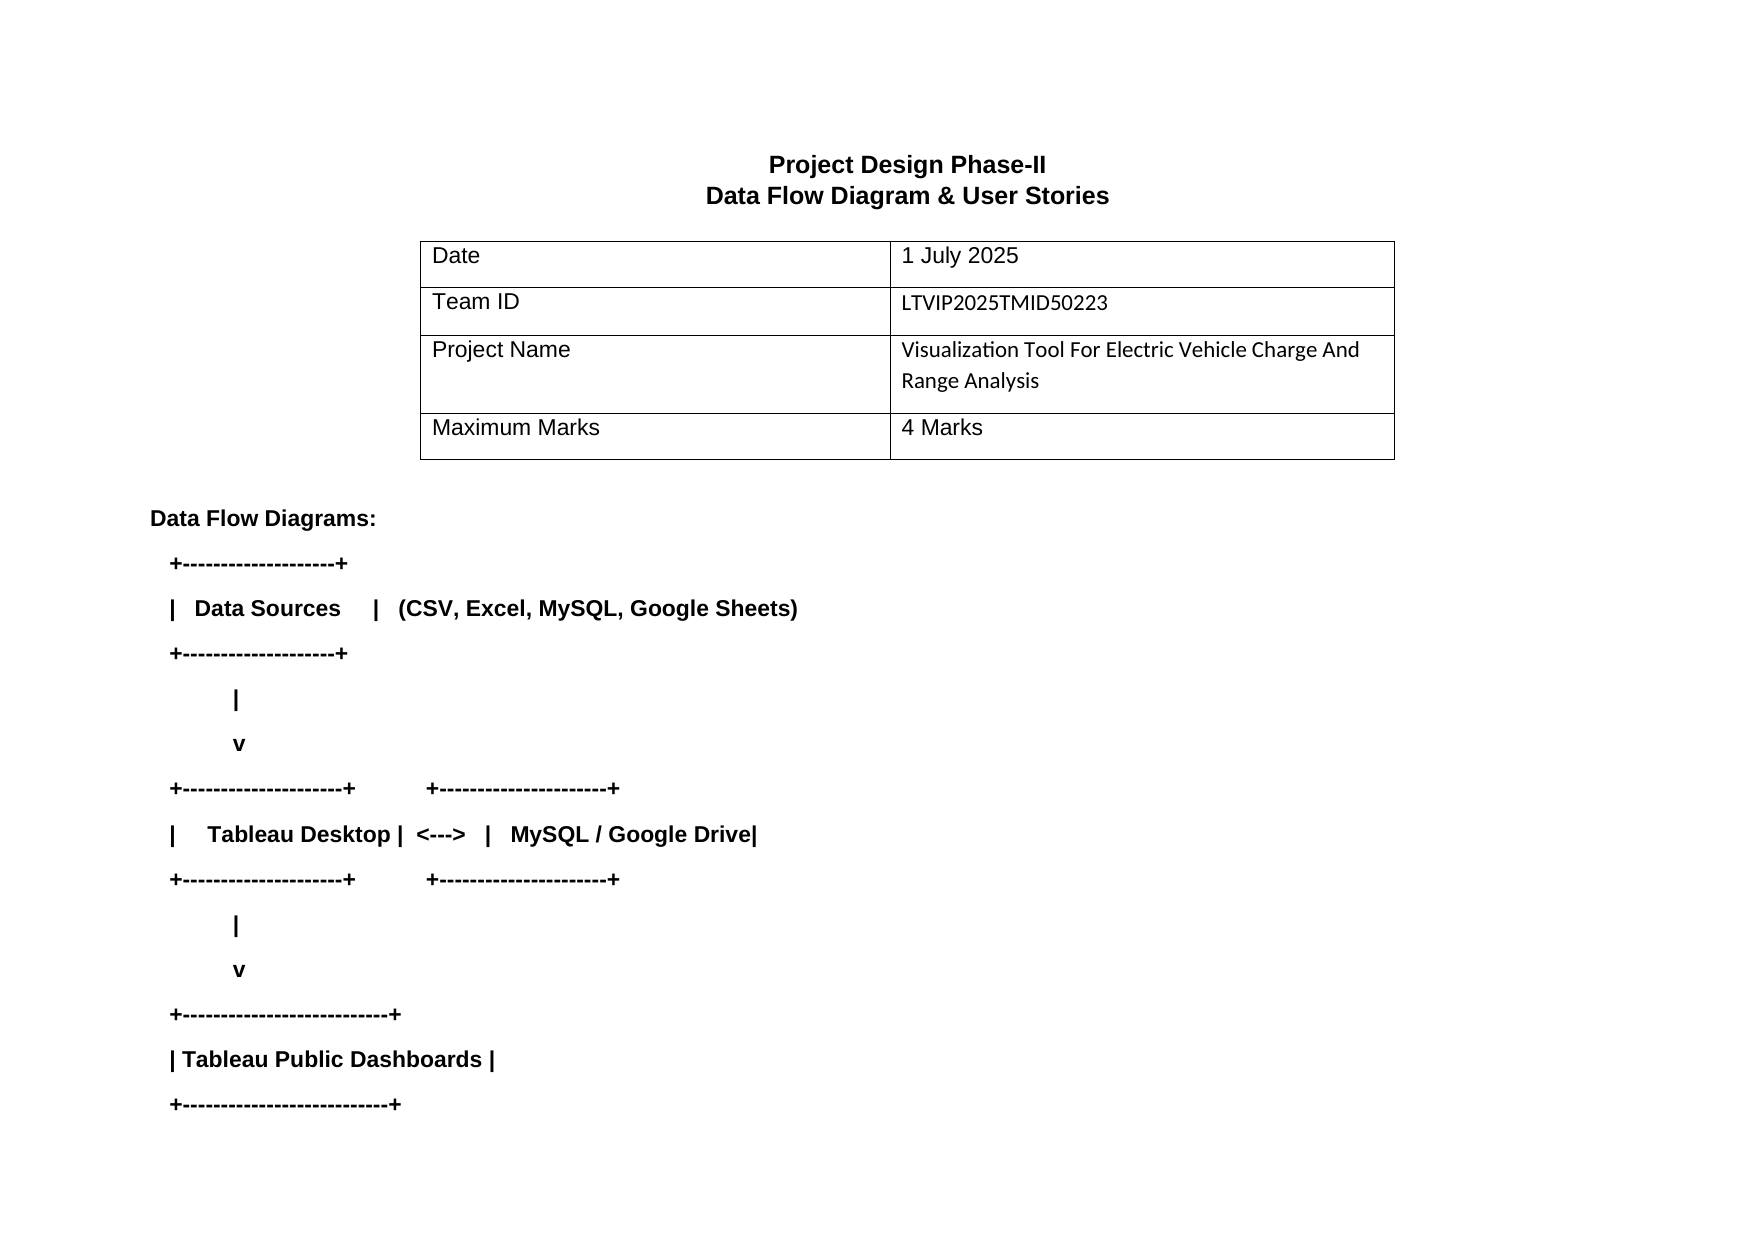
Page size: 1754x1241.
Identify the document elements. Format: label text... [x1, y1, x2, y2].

text Project Design Phase-II [150, 150, 1665, 179]
text | [150, 685, 1665, 712]
table_cell 4 Marks [891, 414, 1394, 459]
text Data Flow Diagrams: [150, 505, 1665, 531]
text +--------------------+ [150, 640, 1665, 666]
table_cell Project Name [421, 336, 890, 412]
text | Tableau Desktop | <---> | MySQL / Google Drive| [150, 821, 1665, 847]
table_header 1 July 2025 [891, 242, 1394, 287]
text | Tableau Public Dashboards | [150, 1046, 1665, 1072]
table_cell Maximum Marks [421, 414, 890, 459]
text +--------------------+ [150, 550, 1665, 576]
table_header Date [421, 242, 890, 287]
text +---------------------+ +----------------------+ [150, 775, 1665, 802]
text | Data Sources | (CSV, Excel, MySQL, Google Sheets) [150, 595, 1665, 621]
text +---------------------+ +----------------------+ [150, 866, 1665, 892]
text v [150, 956, 1665, 982]
table_cell Team ID [421, 288, 890, 334]
text v [150, 730, 1665, 757]
table_cell Visualization Tool For Electric Vehicle Charge And Range Analysis [891, 336, 1394, 412]
text +---------------------------+ [150, 1091, 1665, 1117]
text Data Flow Diagram & User Stories [150, 181, 1665, 210]
text | [150, 911, 1665, 937]
table_cell LTVIP2025TMID50223 [891, 288, 1394, 334]
text +---------------------------+ [150, 1001, 1665, 1027]
